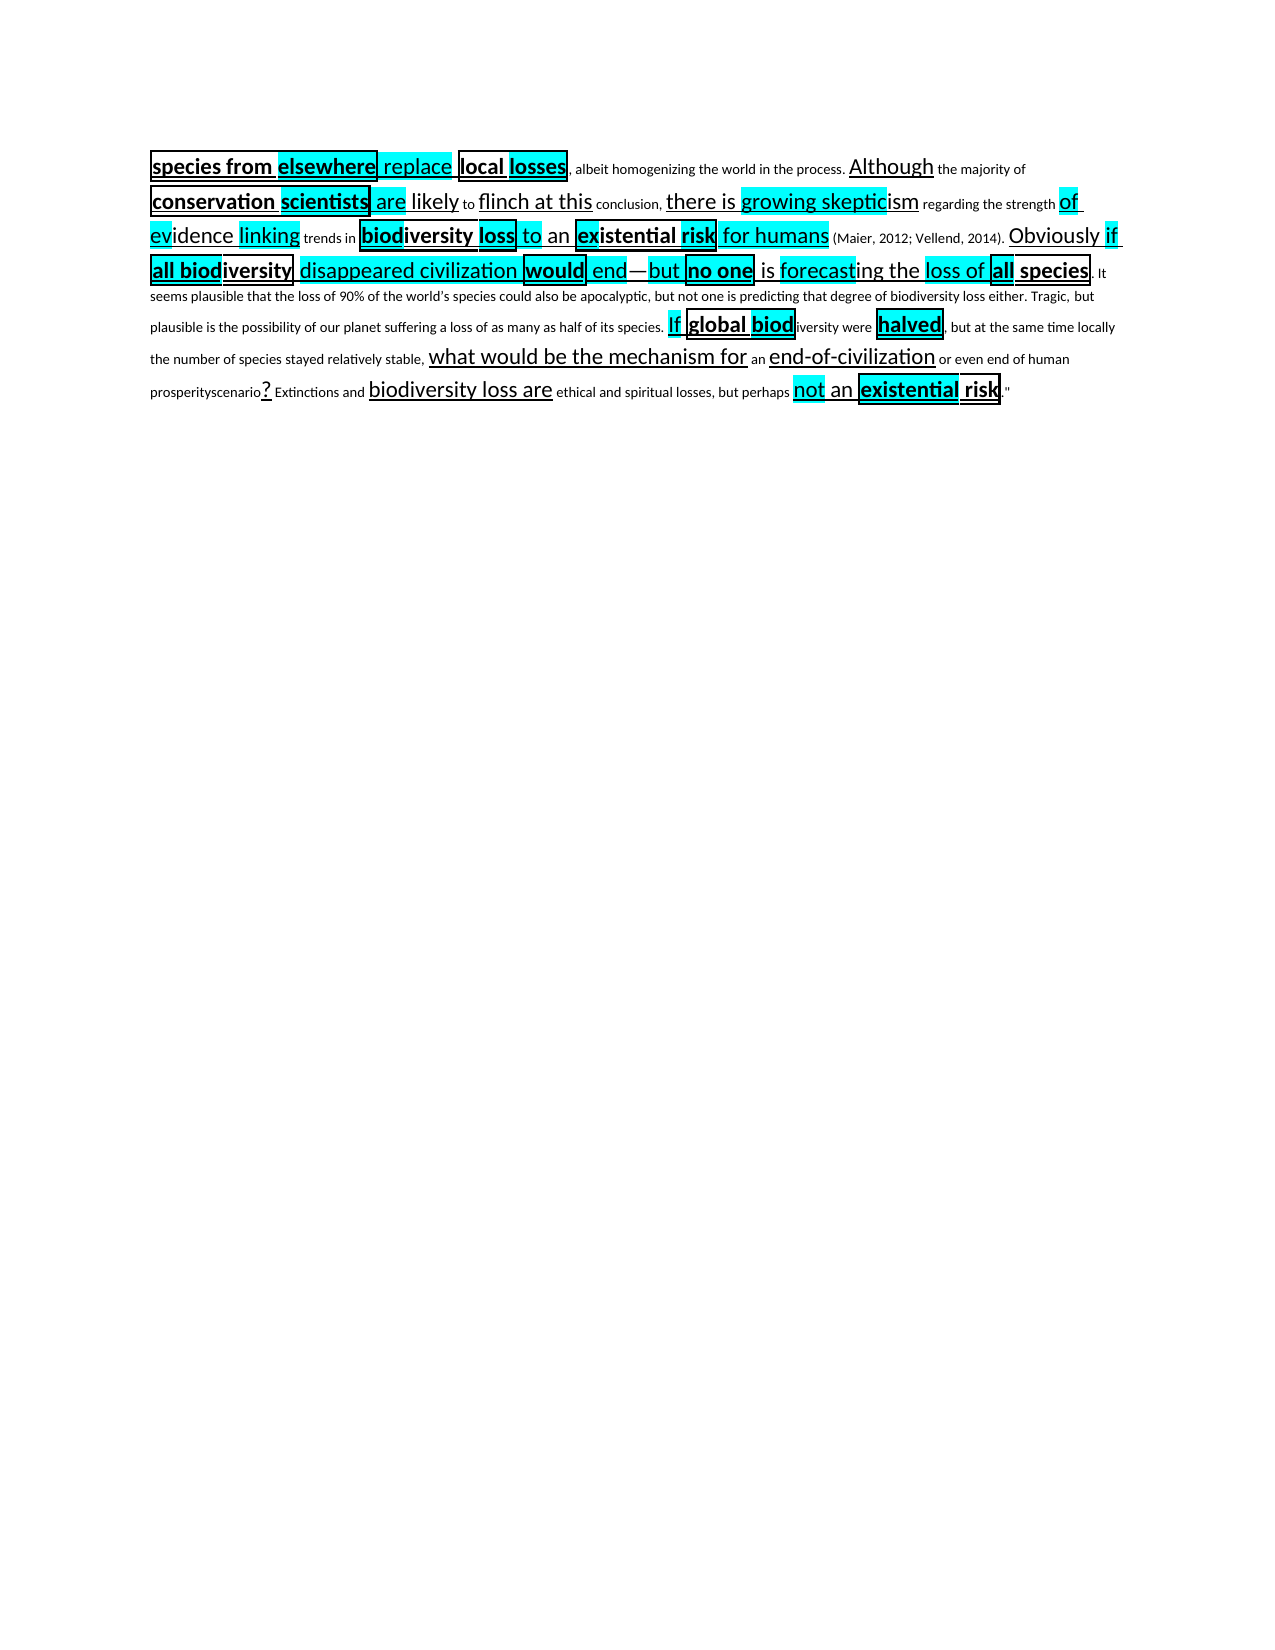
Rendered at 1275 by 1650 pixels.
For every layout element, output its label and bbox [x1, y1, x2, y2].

text [150, 150, 1125, 405]
